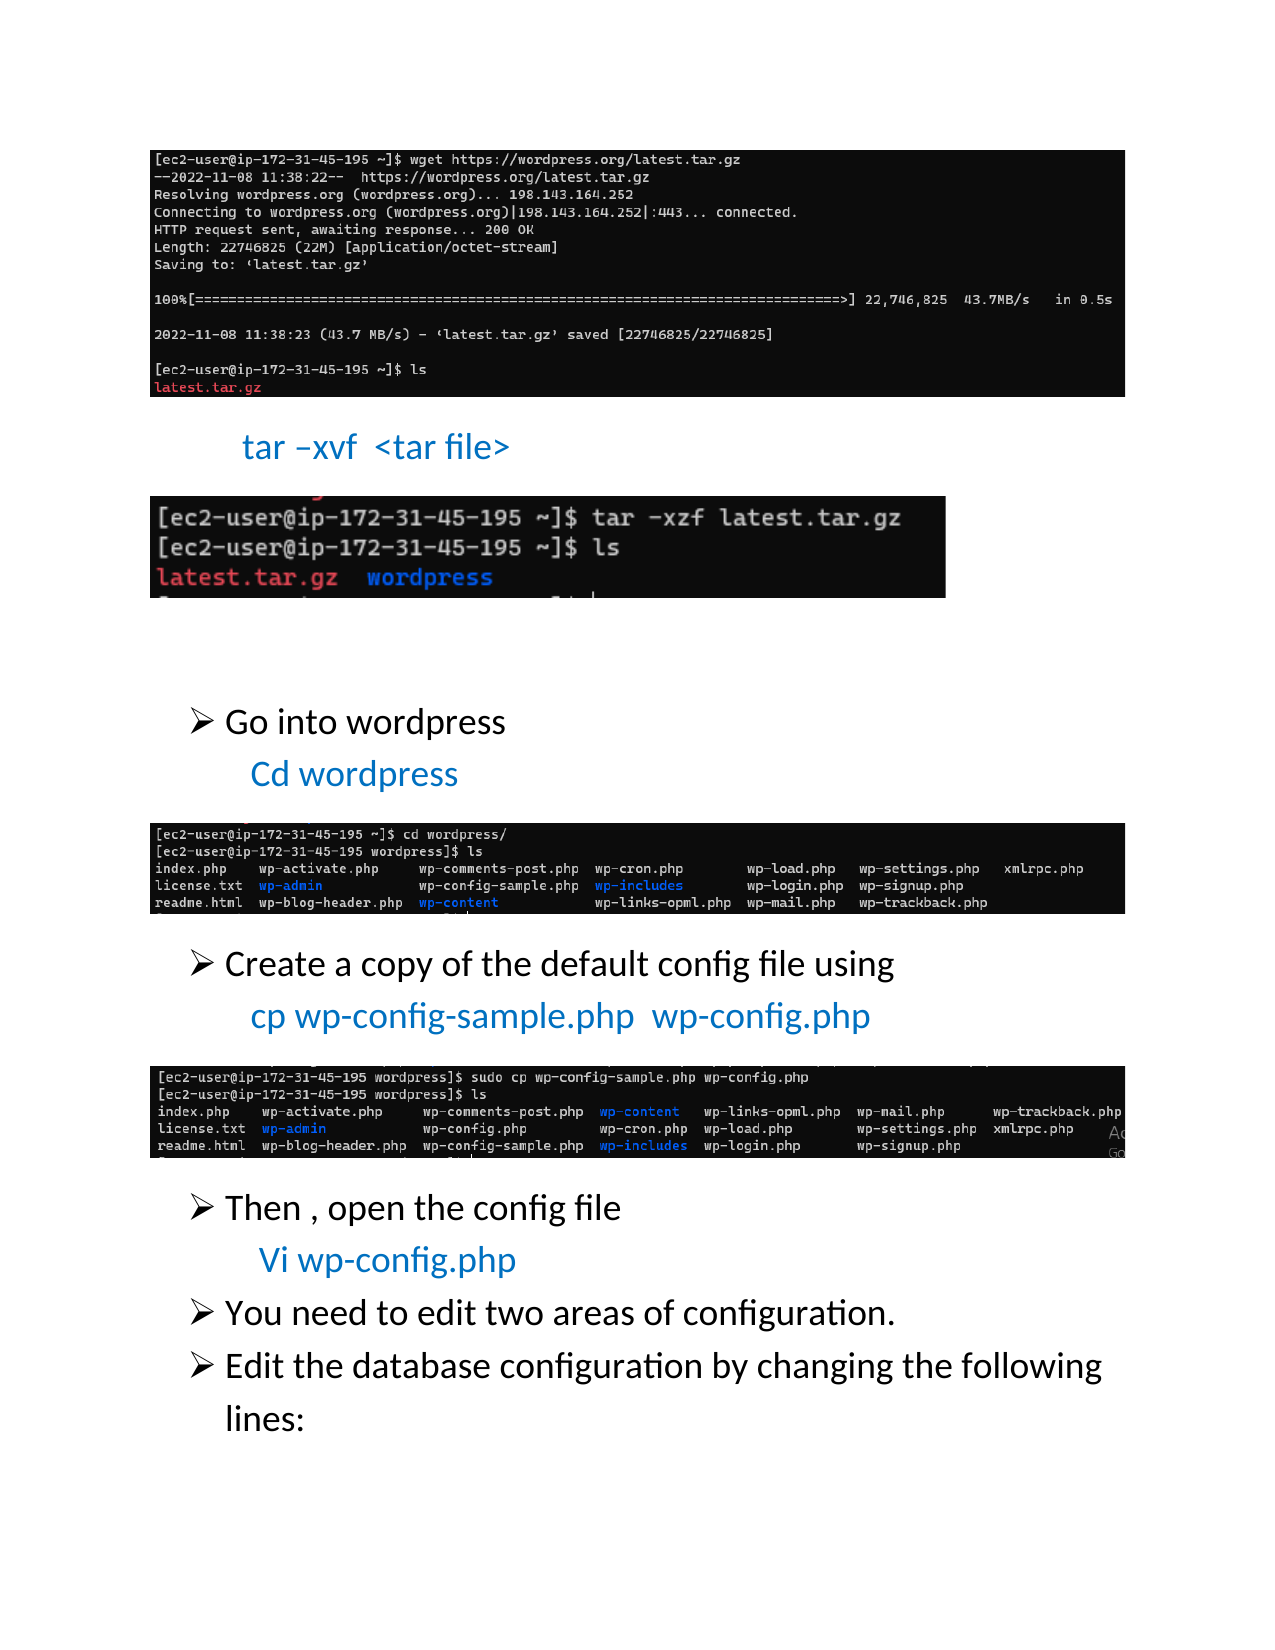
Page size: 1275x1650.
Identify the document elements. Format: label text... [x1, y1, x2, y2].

list Create a copy of the default config file using [187, 940, 1125, 986]
list tar –xvf <tar file> [225, 423, 1125, 468]
picture [150, 823, 1125, 914]
picture [150, 150, 1125, 397]
list Vi wp-config.php [225, 1236, 1125, 1282]
list cp wp-config-sample.php wp-config.php [225, 992, 1125, 1038]
picture [150, 1066, 1125, 1158]
list Edit the database configuration by changing the following lines: [187, 1342, 1125, 1440]
list You need to edit two areas of configuration. [187, 1289, 1125, 1335]
picture [150, 496, 946, 598]
list Cd wordpress [225, 750, 1125, 796]
list Go into wordpress [187, 698, 1125, 743]
list Then , open the config file [187, 1184, 1125, 1229]
